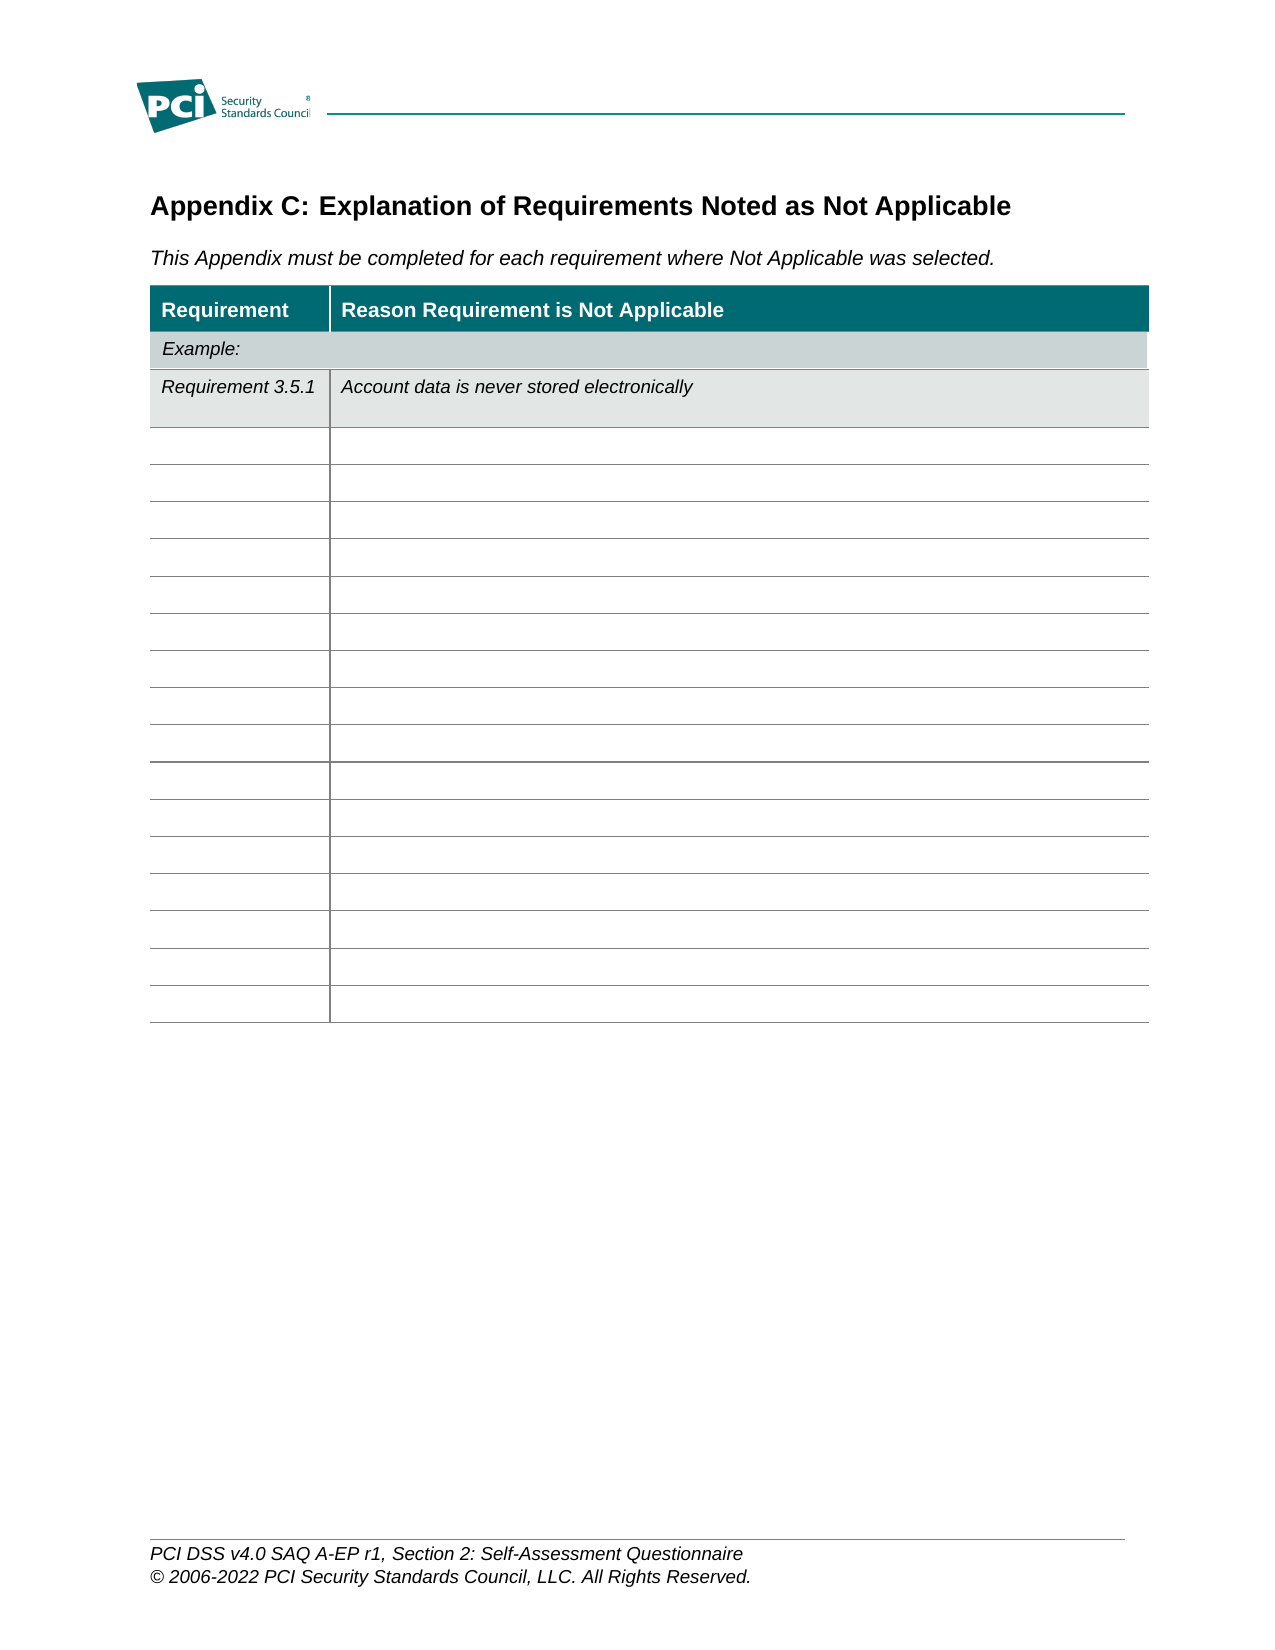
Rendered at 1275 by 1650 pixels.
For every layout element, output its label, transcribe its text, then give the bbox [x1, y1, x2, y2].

table_cell [150, 465, 329, 501]
table_cell [150, 837, 329, 873]
table_cell [331, 874, 1149, 910]
table_cell [150, 763, 329, 799]
table_cell [331, 763, 1149, 799]
table_cell [331, 502, 1149, 538]
table_header Requirement [150, 286, 329, 331]
table_cell [150, 614, 329, 650]
text This Appendix must be completed for each requirement where Not Applicable was selected. [150, 246, 1125, 270]
table_cell [331, 688, 1149, 724]
table_cell Account data is never stored electronically [331, 370, 1149, 427]
table_cell [150, 911, 329, 947]
subtitle Appendix C: Explanation of Requirements Noted as Not Applicable [150, 190, 1125, 221]
table_cell Requirement 3.5.1 [150, 370, 329, 427]
picture [136, 79, 311, 133]
table_cell [150, 539, 329, 576]
table_cell [331, 949, 1149, 984]
table_header Reason Requirement is Not Applicable [331, 286, 1149, 331]
table_cell Example: [150, 332, 1147, 368]
table_cell [150, 502, 329, 538]
table_cell [150, 725, 329, 761]
table_cell [331, 986, 1149, 1022]
table_cell [150, 577, 329, 613]
table_cell [331, 539, 1149, 576]
table_cell [331, 911, 1149, 947]
table_cell [331, 837, 1149, 873]
table_cell [150, 949, 329, 984]
table_cell [331, 614, 1149, 650]
table_cell [331, 577, 1149, 613]
table_cell [331, 800, 1149, 836]
table_cell [331, 725, 1149, 761]
table_cell [150, 651, 329, 687]
table_cell [331, 428, 1149, 464]
table_cell [150, 986, 329, 1022]
table_cell [331, 465, 1149, 501]
table_cell [331, 651, 1149, 687]
table_cell [150, 800, 329, 836]
table_cell [150, 428, 329, 464]
table_cell [150, 688, 329, 724]
table_cell [150, 874, 329, 910]
